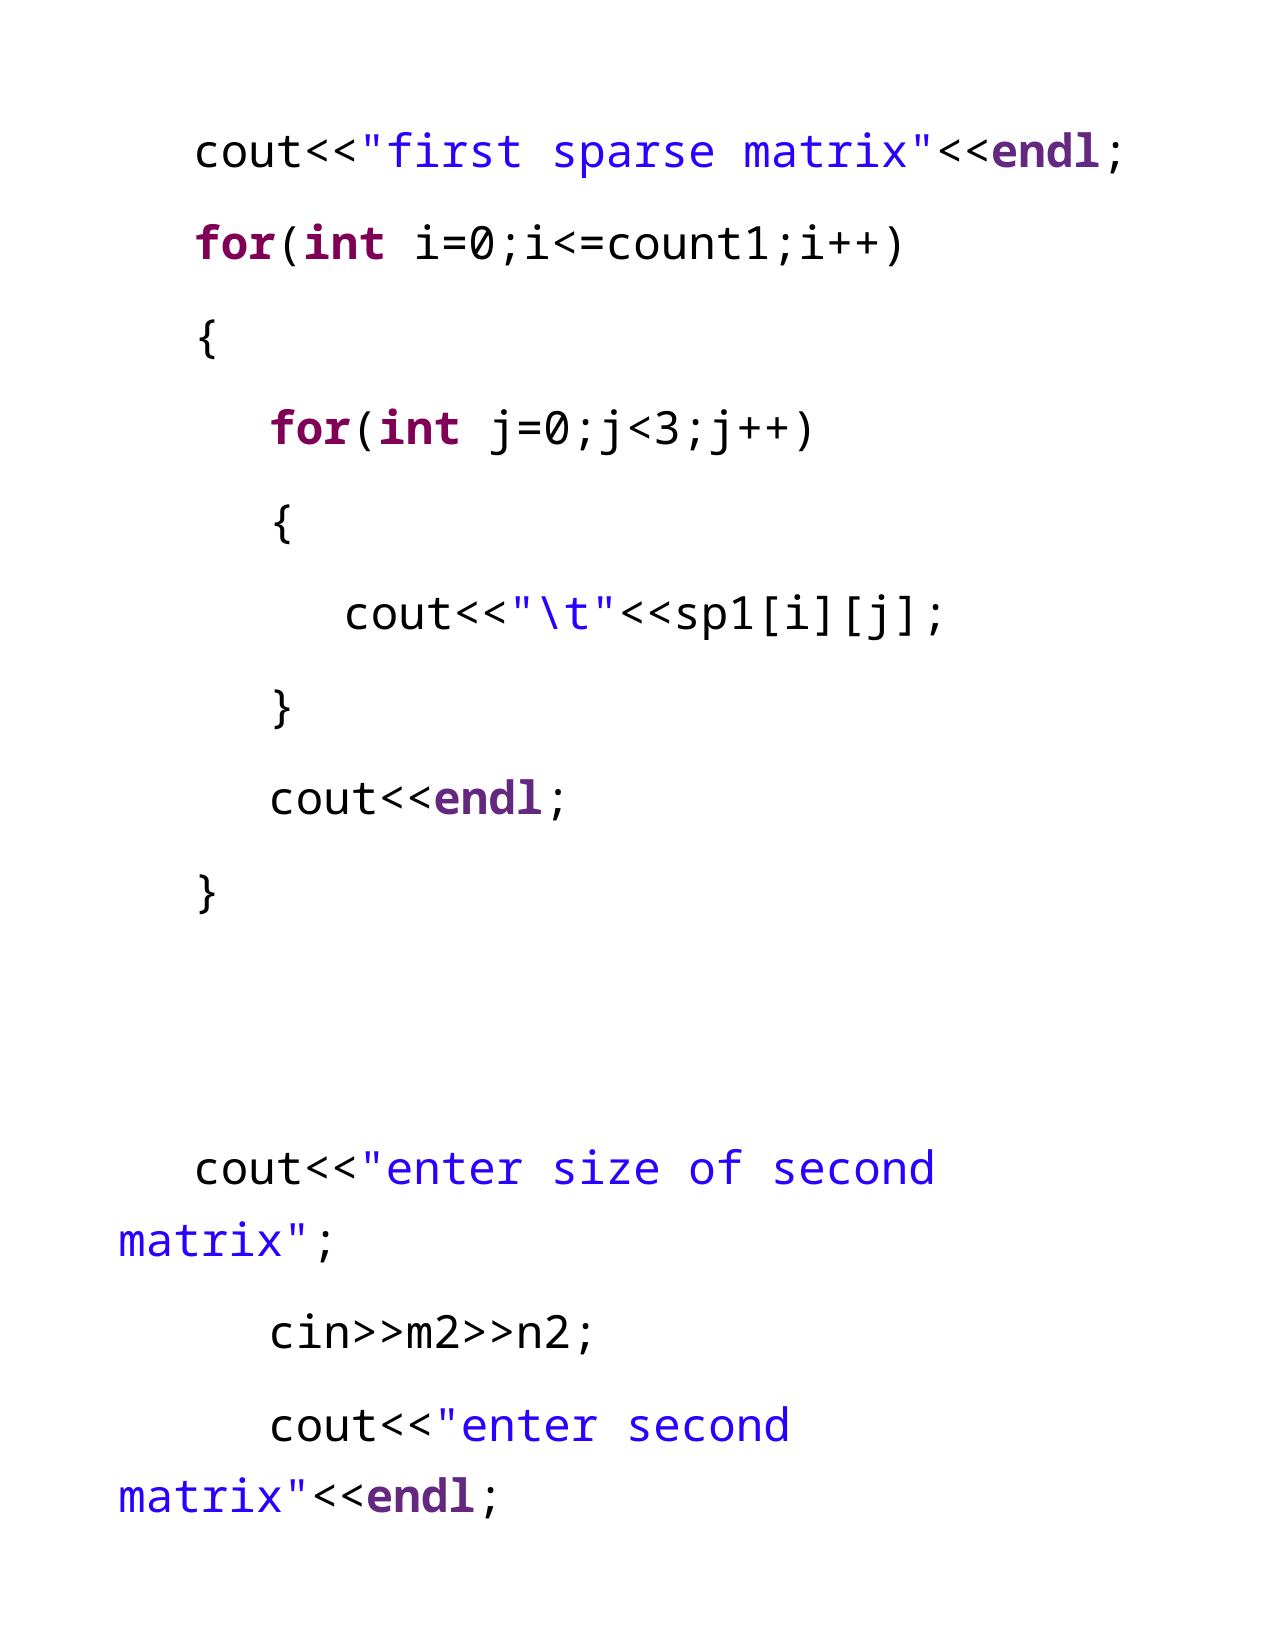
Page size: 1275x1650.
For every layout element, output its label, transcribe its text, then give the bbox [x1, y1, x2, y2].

text } [118, 858, 1157, 921]
text for(int j=0;j<3;j++) [118, 396, 1157, 458]
text cout<<"enter size of second matrix"; [118, 1136, 1157, 1270]
text { [118, 303, 1157, 366]
text cout<<"first sparse matrix"<<endl; [118, 118, 1157, 181]
text } [118, 673, 1157, 736]
text { [118, 488, 1157, 551]
text cin>>m2>>n2; [118, 1300, 1157, 1362]
text cout<<"enter second matrix"<<endl; [118, 1392, 1157, 1526]
text cout<<endl; [118, 766, 1157, 828]
text cout<<"\t"<<sp1[i][j]; [118, 581, 1157, 643]
text for(int i=0;i<=count1;i++) [118, 211, 1157, 273]
